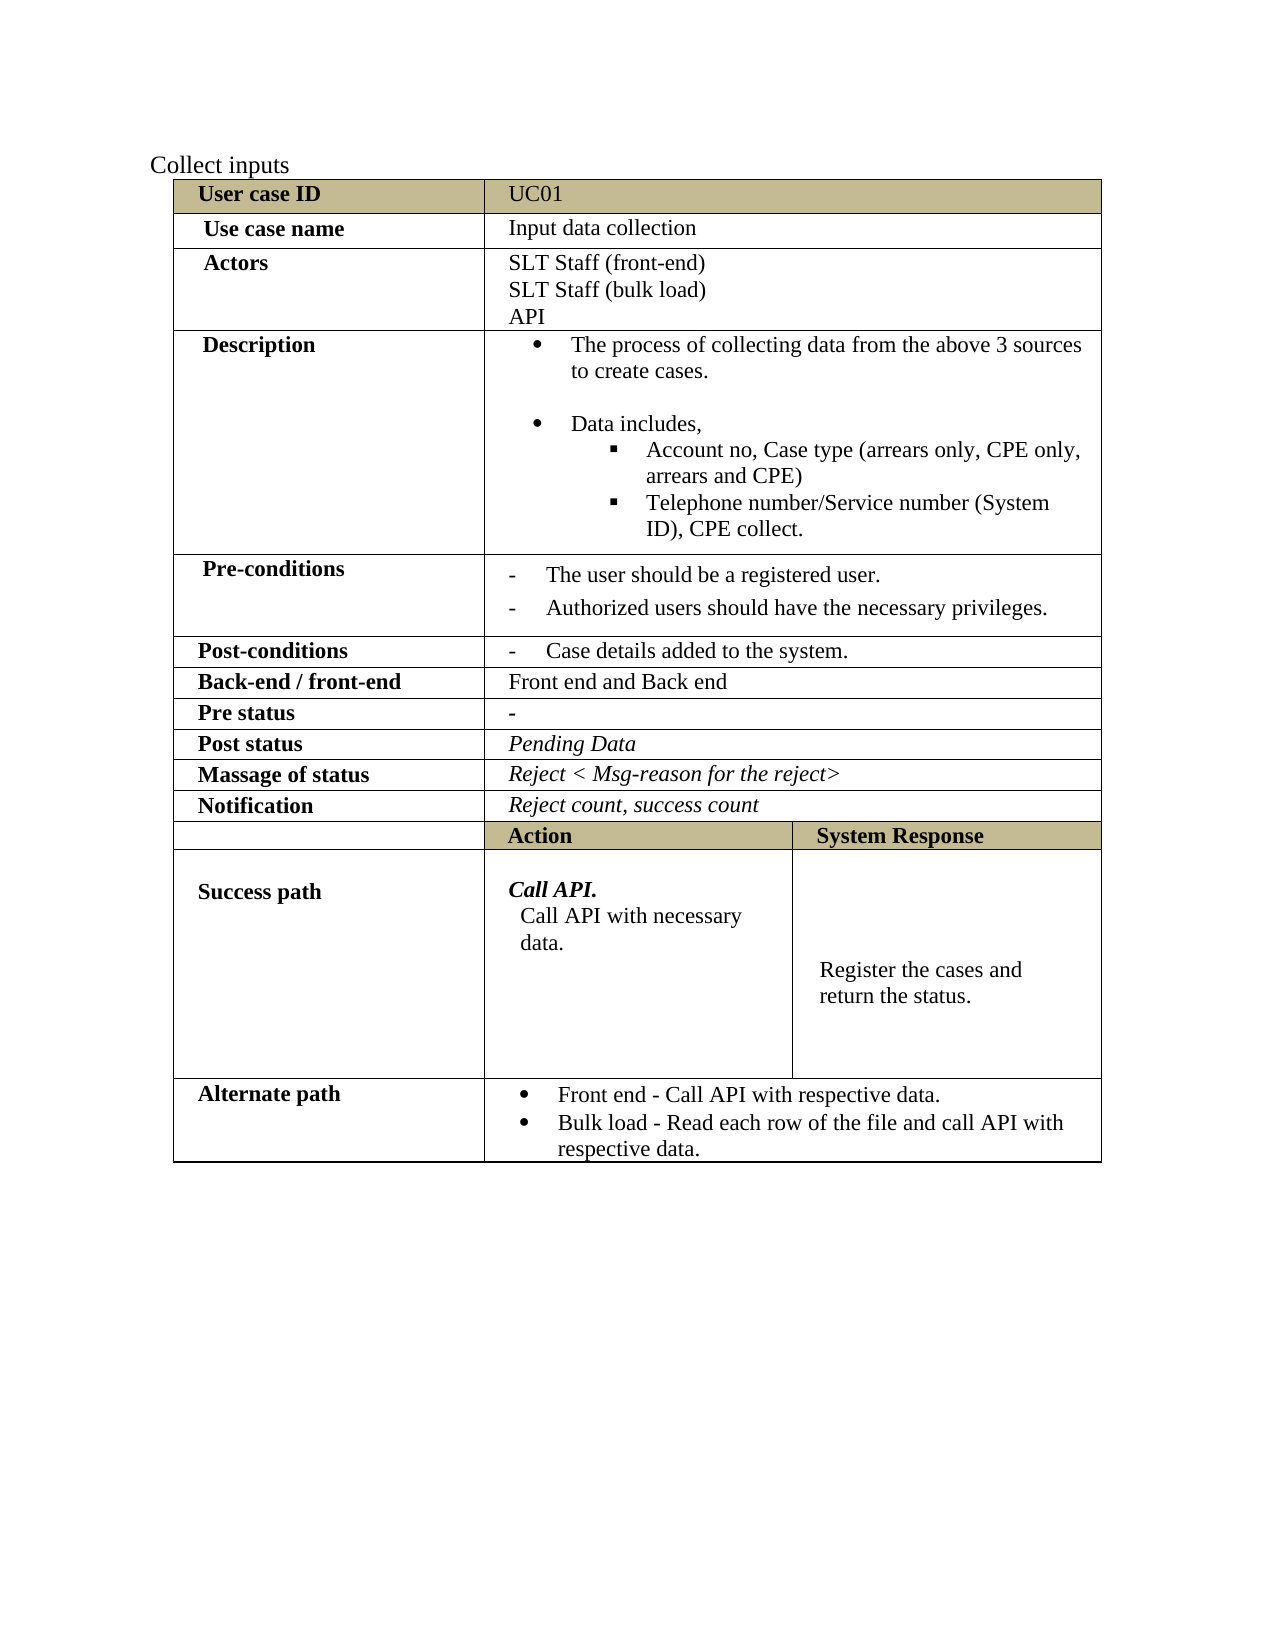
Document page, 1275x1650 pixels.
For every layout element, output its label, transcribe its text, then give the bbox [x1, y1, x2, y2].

table_cell Pending Data [485, 730, 1101, 759]
table_header User case ID [174, 180, 484, 213]
table_cell Post status [174, 730, 484, 759]
table_cell Action [485, 822, 792, 849]
table_cell Pre-conditions [174, 555, 484, 636]
table_header UC01 [485, 180, 1101, 213]
table_cell Call API. Call API with necessary data. [485, 850, 792, 1078]
table_cell Actors [174, 249, 484, 330]
table_cell SLT Staff (front-end) SLT Staff (bulk load) API [485, 249, 1101, 330]
table_cell Use case name [174, 214, 484, 247]
table_cell [174, 822, 484, 849]
table_cell The process of collecting data from the above 3 sources to create cases. Data includes, Account no, Case type (arrears only, CPE only, arrears and CPE) Telephone number/Service number (System ID), CPE collect. [485, 331, 1101, 554]
table_cell Massage of status [174, 760, 484, 790]
text Collect inputs [150, 150, 1125, 179]
table_cell Front end - Call API with respective data. Bulk load - Read each row of the file and call API with respective data. [485, 1079, 1101, 1161]
table_cell The user should be a registered user. Authorized users should have the necessary privileges. [485, 555, 1101, 636]
table_cell Reject < Msg-reason for the reject> [485, 760, 1101, 790]
table_cell System Response [793, 822, 1101, 849]
table_cell Reject count, success count [485, 791, 1101, 821]
table_cell Alternate path [174, 1079, 484, 1161]
table_cell Post-conditions [174, 637, 484, 667]
table_cell Front end and Back end [485, 668, 1101, 697]
table_cell Register the cases and return the status. [793, 850, 1101, 1078]
table_cell - Case details added to the system. [485, 637, 1101, 667]
table_cell - [485, 699, 1101, 728]
table_cell Notification [174, 791, 484, 821]
table_cell Back-end / front-end [174, 668, 484, 697]
table_cell Success path [174, 850, 484, 1078]
table_cell Input data collection [485, 214, 1101, 247]
table_cell Description [174, 331, 484, 554]
table_cell Pre status [174, 699, 484, 728]
